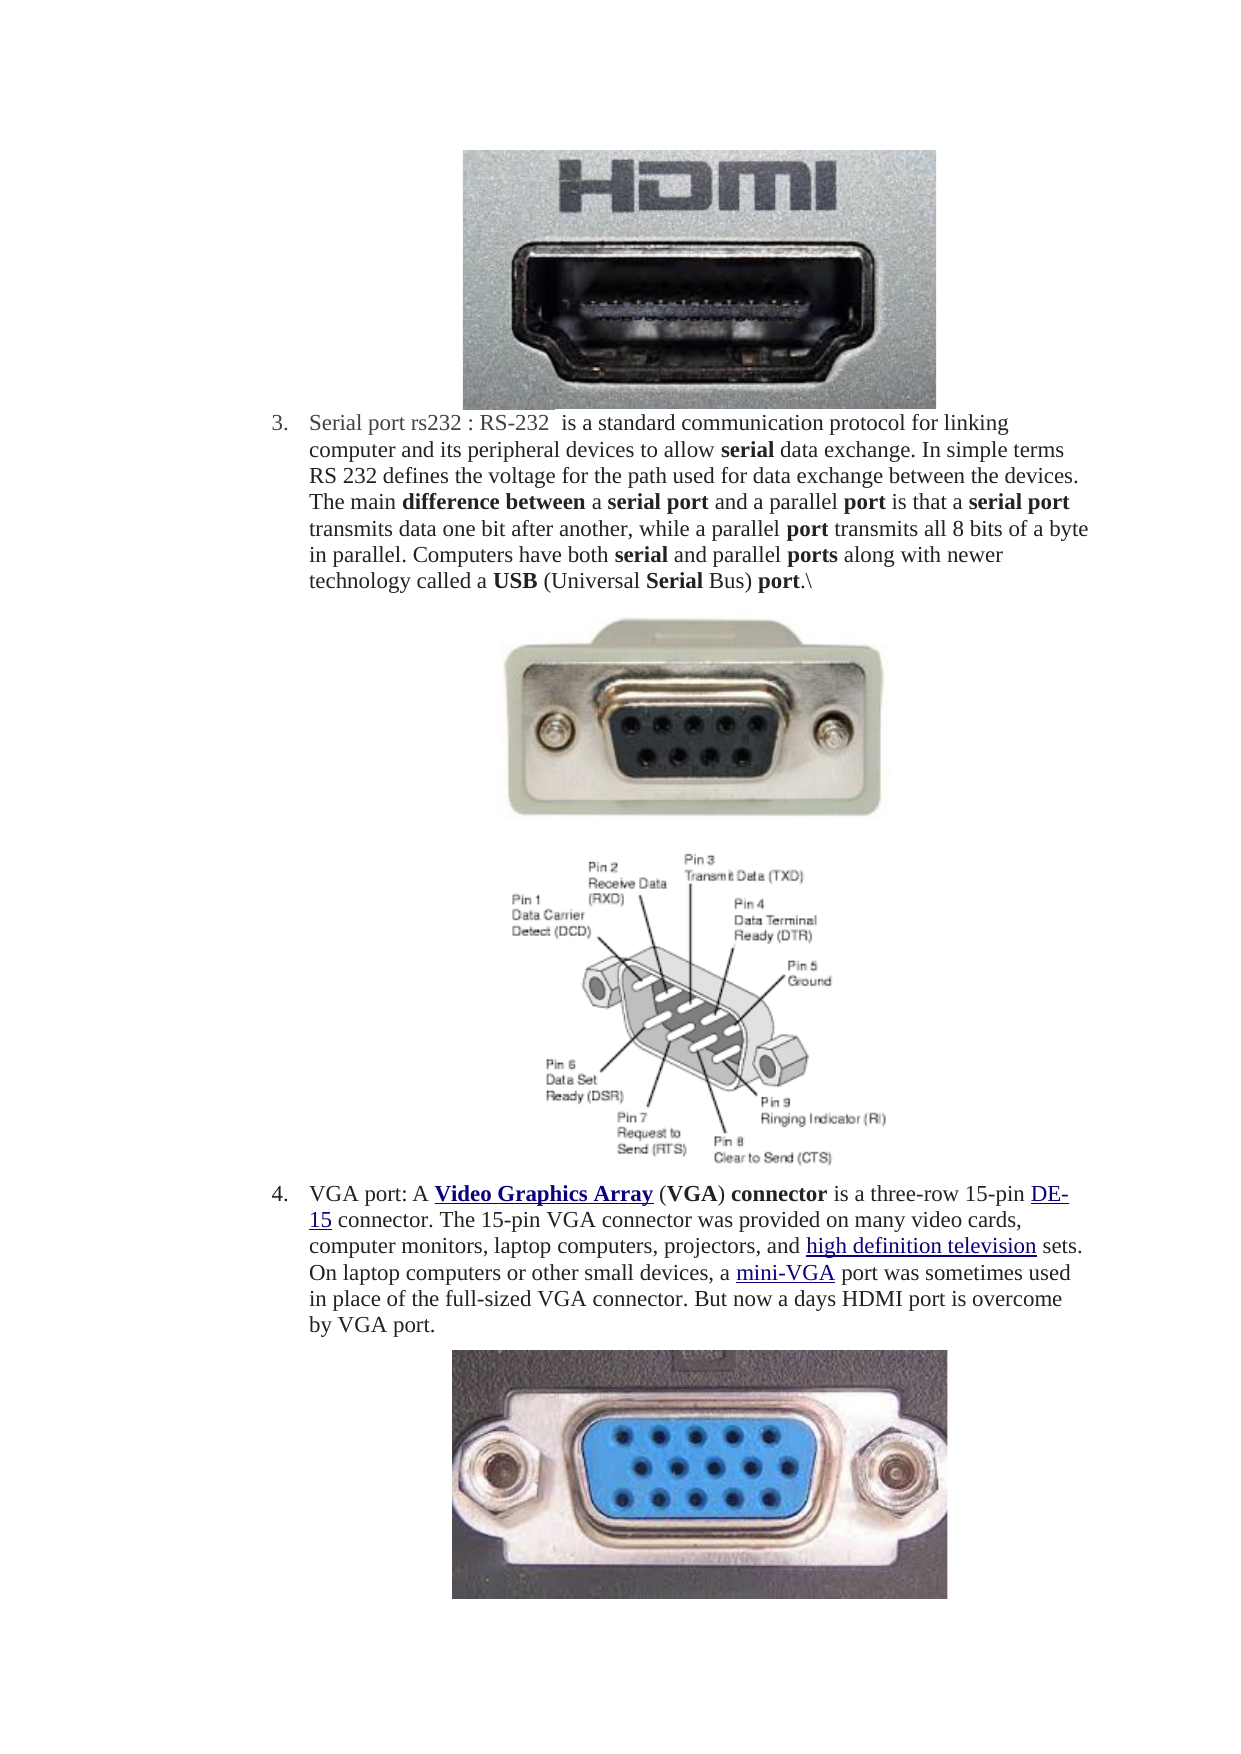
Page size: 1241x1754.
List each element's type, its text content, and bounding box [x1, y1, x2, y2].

picture [452, 1350, 948, 1599]
picture [465, 593, 934, 1168]
list Serial port rs232 : RS-232 is a standard communication protocol for linking computer and its peripheral devices to allow serial data exchange. In simple terms RS 232 defines the voltage for the path used for data exchange between the devices. The main difference between a serial port and a parallel port is that a serial port transmits data one bit after another, while a parallel port transmits all 8 bits of a byte in parallel. Computers have both serial and parallel ports along with newer technology called a USB (Universal Serial Bus) port.\ [271, 409, 1090, 594]
list VGA port: A Video Graphics Array (VGA) connector is a three-row 15-pin DE-15 connector. The 15-pin VGA connector was provided on many video cards, computer monitors, laptop computers, projectors, and high definition television sets. On laptop computers or other small devices, a mini-VGA port was sometimes used in place of the full-sized VGA connector. But now a days HDMI port is overcome by VGA port. [271, 1180, 1090, 1338]
picture [462, 150, 937, 410]
